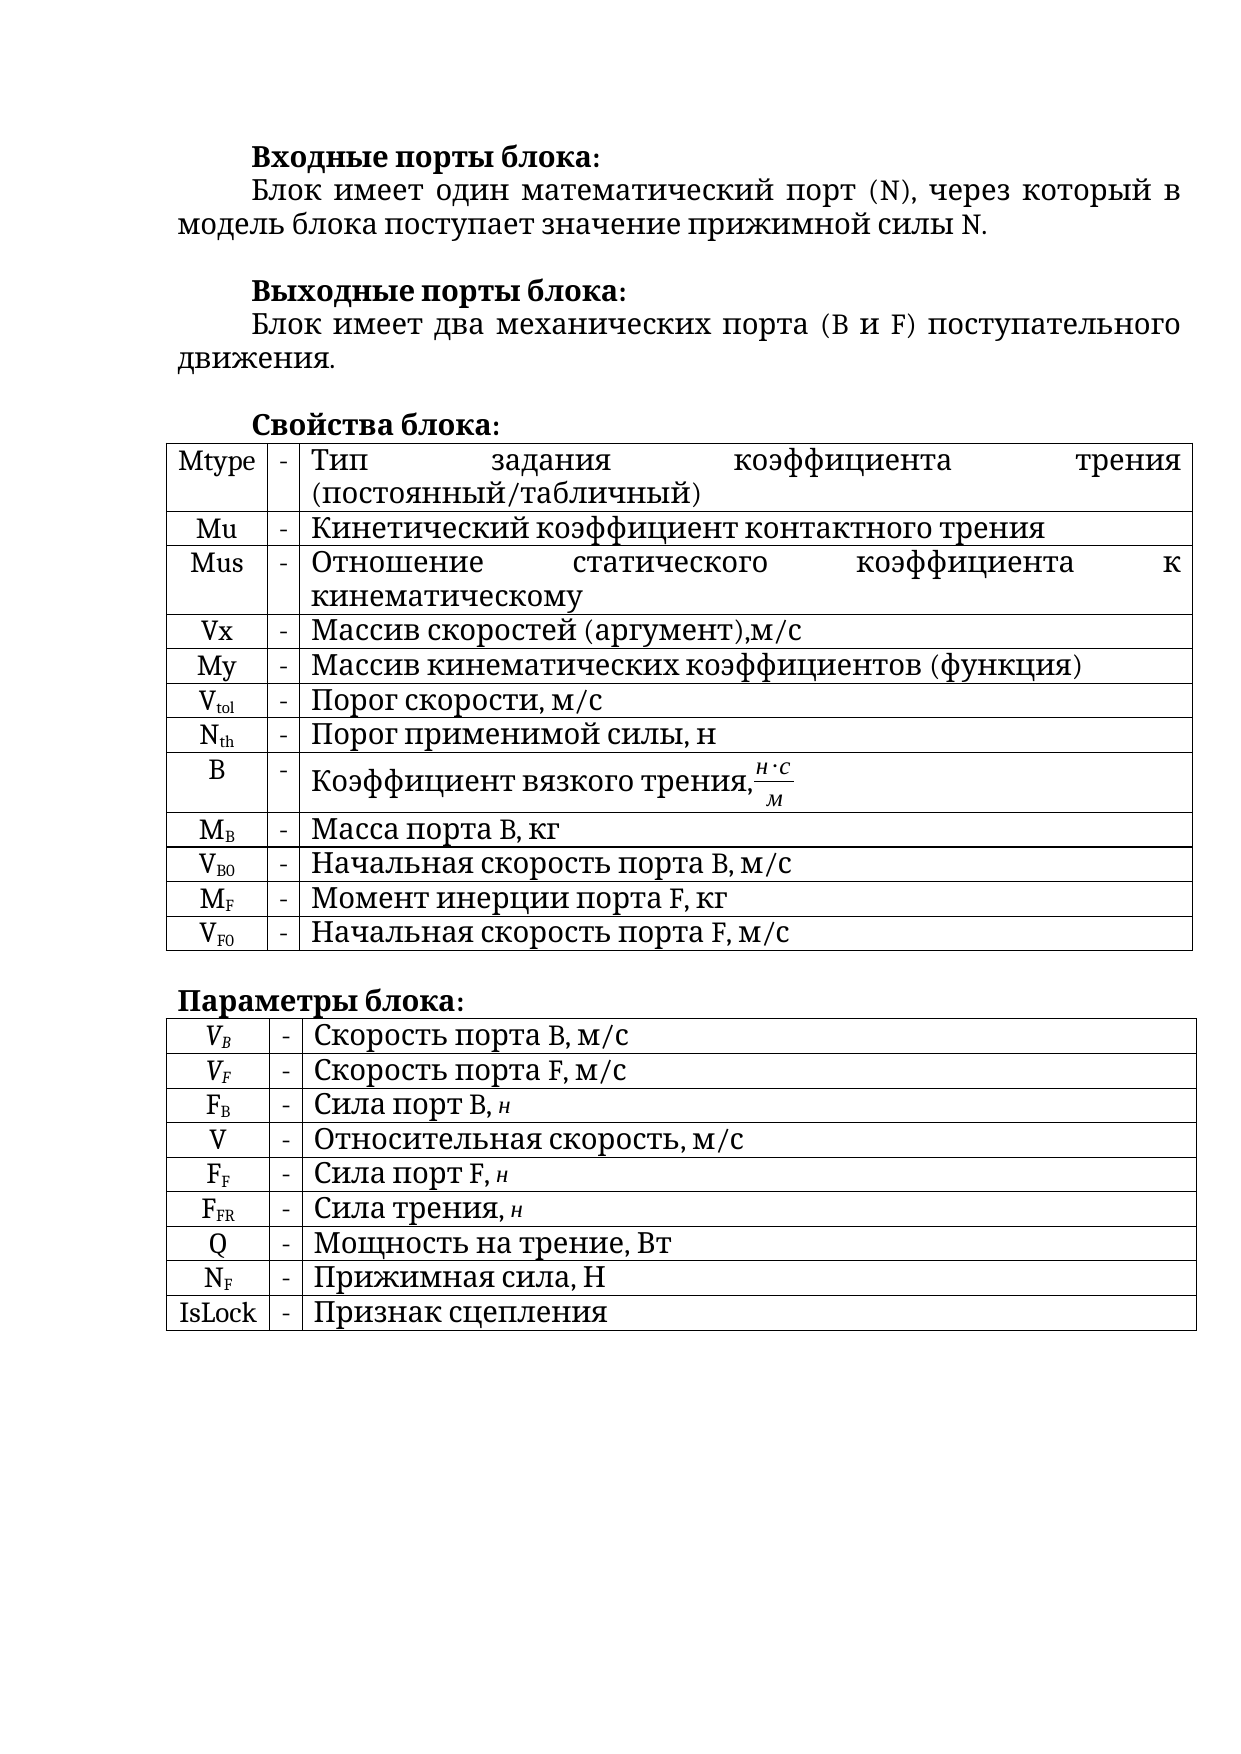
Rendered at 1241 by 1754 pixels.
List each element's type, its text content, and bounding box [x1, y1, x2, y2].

table_cell - [270, 1192, 302, 1226]
table_cell Кинетический коэффициент контактного трения [300, 512, 1192, 545]
table_cell Сила порт F, [303, 1158, 1196, 1191]
table_header Скорость порта B, м/с [303, 1019, 1196, 1053]
table_cell Массив кинематических коэффициентов (функция) [300, 649, 1192, 683]
table_cell Vtol [167, 684, 267, 717]
text Блок имеет один математический порт (N), через который в модель блока поступает значение прижимной силы N. [177, 174, 1181, 241]
table_header Mtype [167, 444, 267, 511]
table_cell VF0 [167, 917, 267, 950]
table_cell Порог скорости, м/с [300, 684, 1192, 717]
table_cell My [167, 649, 267, 683]
table_cell Q [167, 1227, 269, 1260]
table_cell - [270, 1261, 302, 1295]
table_cell Момент инерции порта F, кг [300, 882, 1192, 916]
table_cell - [270, 1089, 302, 1122]
text Параметры блока: [177, 985, 1181, 1018]
table_cell FF [167, 1158, 269, 1191]
table_cell Начальная скорость порта F, м/с [300, 917, 1192, 950]
table_cell Скорость порта F, м/с [303, 1054, 1196, 1087]
text Выходные порты блока: [177, 275, 1181, 308]
table_cell VB0 [167, 848, 267, 881]
table_cell FFR [167, 1192, 269, 1226]
table_cell Признак сцепления [303, 1296, 1196, 1329]
table_cell Vx [167, 615, 267, 648]
table_cell Начальная скорость порта B, м/с [300, 848, 1192, 881]
table_cell - [268, 917, 299, 950]
table_cell - [270, 1054, 302, 1087]
table_cell VF [167, 1054, 269, 1087]
table_cell Nth [167, 718, 267, 752]
table_cell - [268, 718, 299, 752]
table_cell Mu [167, 512, 267, 545]
table_cell - [270, 1158, 302, 1191]
table_cell - [268, 882, 299, 916]
table_cell MF [167, 882, 267, 916]
table_cell Порог применимой силы, н [300, 718, 1192, 752]
table_cell - [268, 546, 299, 613]
table_cell Прижимная сила, Н [303, 1261, 1196, 1295]
table_cell MB [167, 813, 267, 846]
text Блок имеет два механических порта (B и F) поступательного движения. [177, 308, 1181, 376]
table_cell V [167, 1123, 269, 1157]
table_cell Относительная скорость, м/с [303, 1123, 1196, 1157]
table_cell - [268, 649, 299, 683]
table_cell - [268, 813, 299, 846]
table_header - [268, 444, 299, 511]
table_cell B [167, 753, 267, 812]
table_header - [270, 1019, 302, 1053]
table_cell - [268, 753, 299, 812]
table_cell Массив скоростей (аргумент),м/с [300, 615, 1192, 648]
table_cell - [270, 1123, 302, 1157]
table_cell NF [167, 1261, 269, 1295]
table_cell - [268, 615, 299, 648]
table_cell Отношение статического коэффициента к кинематическому [300, 546, 1192, 613]
table_cell Mus [167, 546, 267, 613]
table_cell Сила трения, [303, 1192, 1196, 1226]
table_header VB [167, 1019, 269, 1053]
table_cell - [270, 1296, 302, 1329]
table_cell FB [167, 1089, 269, 1122]
table_cell - [268, 848, 299, 881]
table_cell - [268, 512, 299, 545]
table_cell - [270, 1227, 302, 1260]
table_cell Мощность на трение, Вт [303, 1227, 1196, 1260]
table_cell Масса порта B, кг [300, 813, 1192, 846]
table_header Тип задания коэффициента трения (постоянный/табличный) [300, 444, 1192, 511]
table_cell Сила порт B, [303, 1089, 1196, 1122]
table_cell Коэффициент вязкого трения, [300, 753, 1192, 812]
table_cell - [268, 684, 299, 717]
text Свойства блока: [177, 409, 1181, 443]
table_cell IsLock [167, 1296, 269, 1329]
text Входные порты блока: [177, 141, 1181, 174]
